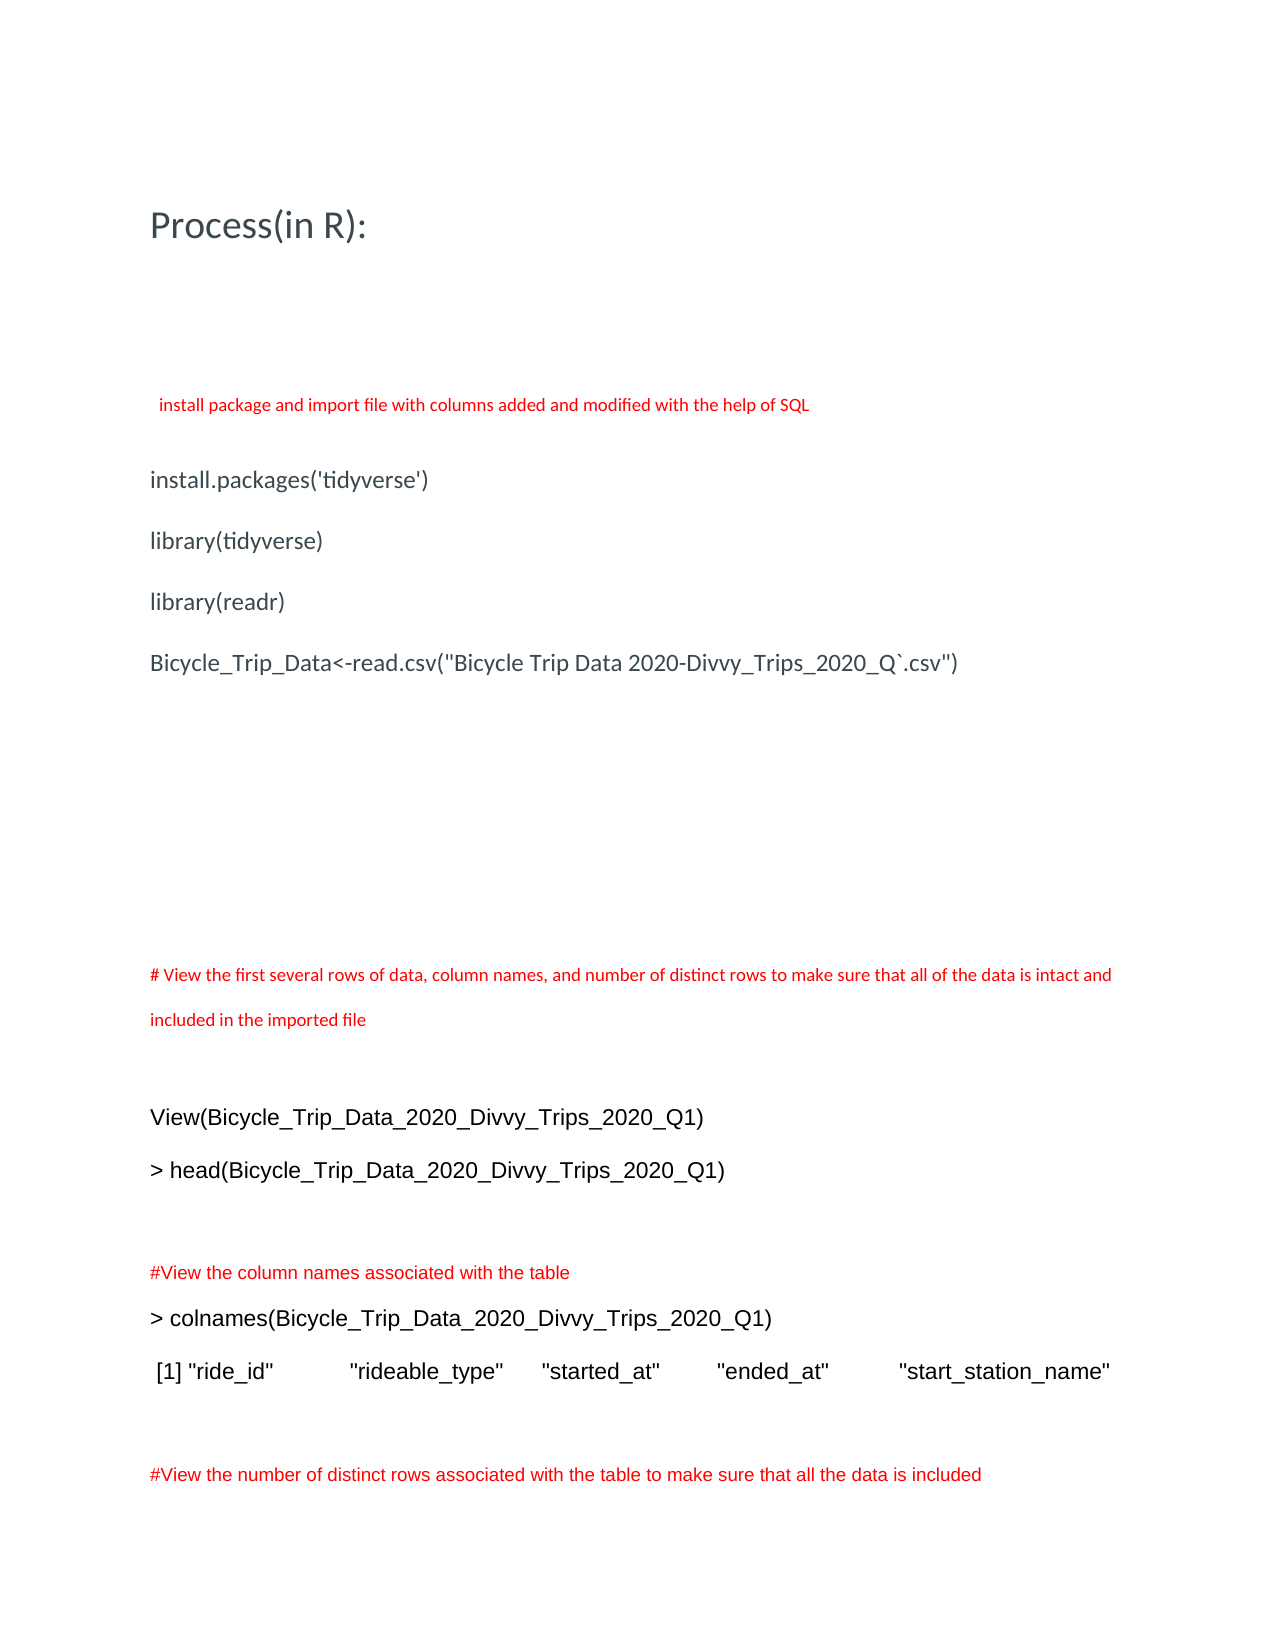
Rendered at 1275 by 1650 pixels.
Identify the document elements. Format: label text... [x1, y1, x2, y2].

text > head(Bicycle_Trip_Data_2020_Divvy_Trips_2020_Q1) [150, 1157, 1125, 1183]
text Bicycle_Trip_Data<-read.csv("Bicycle Trip Data 2020-Divvy_Trips_2020_Q`.csv") [150, 647, 1125, 678]
text [1] "ride_id" "rideable_type" "started_at" "ended_at" "start_station_name" [150, 1358, 1125, 1384]
text View(Bicycle_Trip_Data_2020_Divvy_Trips_2020_Q1) [150, 1104, 1125, 1130]
text # View the first several rows of data, column names, and number of distinct rows to make sure that all of the data is intact and included in the imported file [150, 963, 1125, 1031]
text install.packages('tidyverse') [150, 464, 1125, 495]
text > colnames(Bicycle_Trip_Data_2020_Divvy_Trips_2020_Q1) [150, 1305, 1125, 1332]
text Process(in R): [150, 199, 1125, 248]
text install package and import file with columns added and modified with the help of SQL [150, 393, 1125, 416]
text #View the number of distinct rows associated with the table to make sure that all the data is included [150, 1463, 1125, 1485]
text library(tidyverse) [150, 525, 1125, 556]
text #View the column names associated with the table [150, 1262, 1125, 1284]
text library(readr) [150, 586, 1125, 617]
